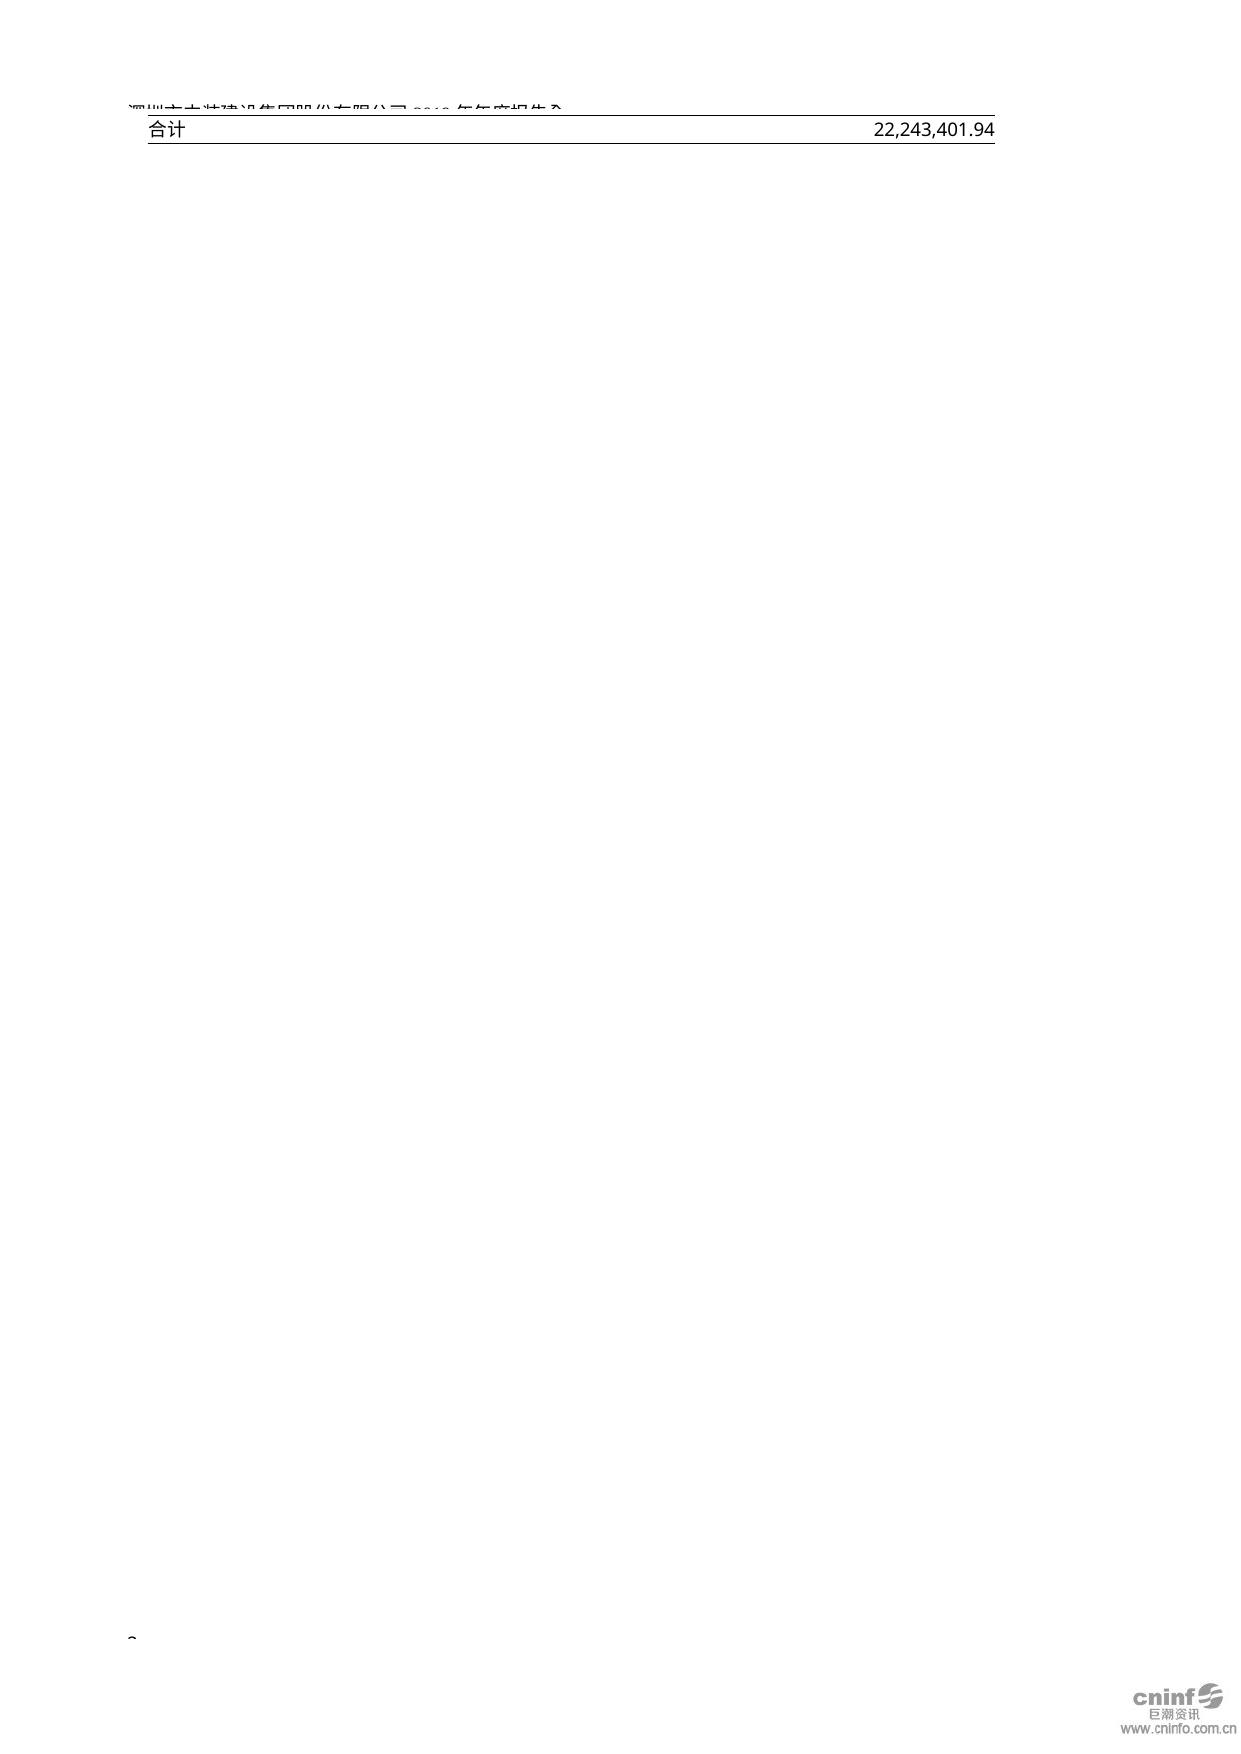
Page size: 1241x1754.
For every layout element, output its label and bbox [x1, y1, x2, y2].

picture [1115, 1680, 1240, 1737]
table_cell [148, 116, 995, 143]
